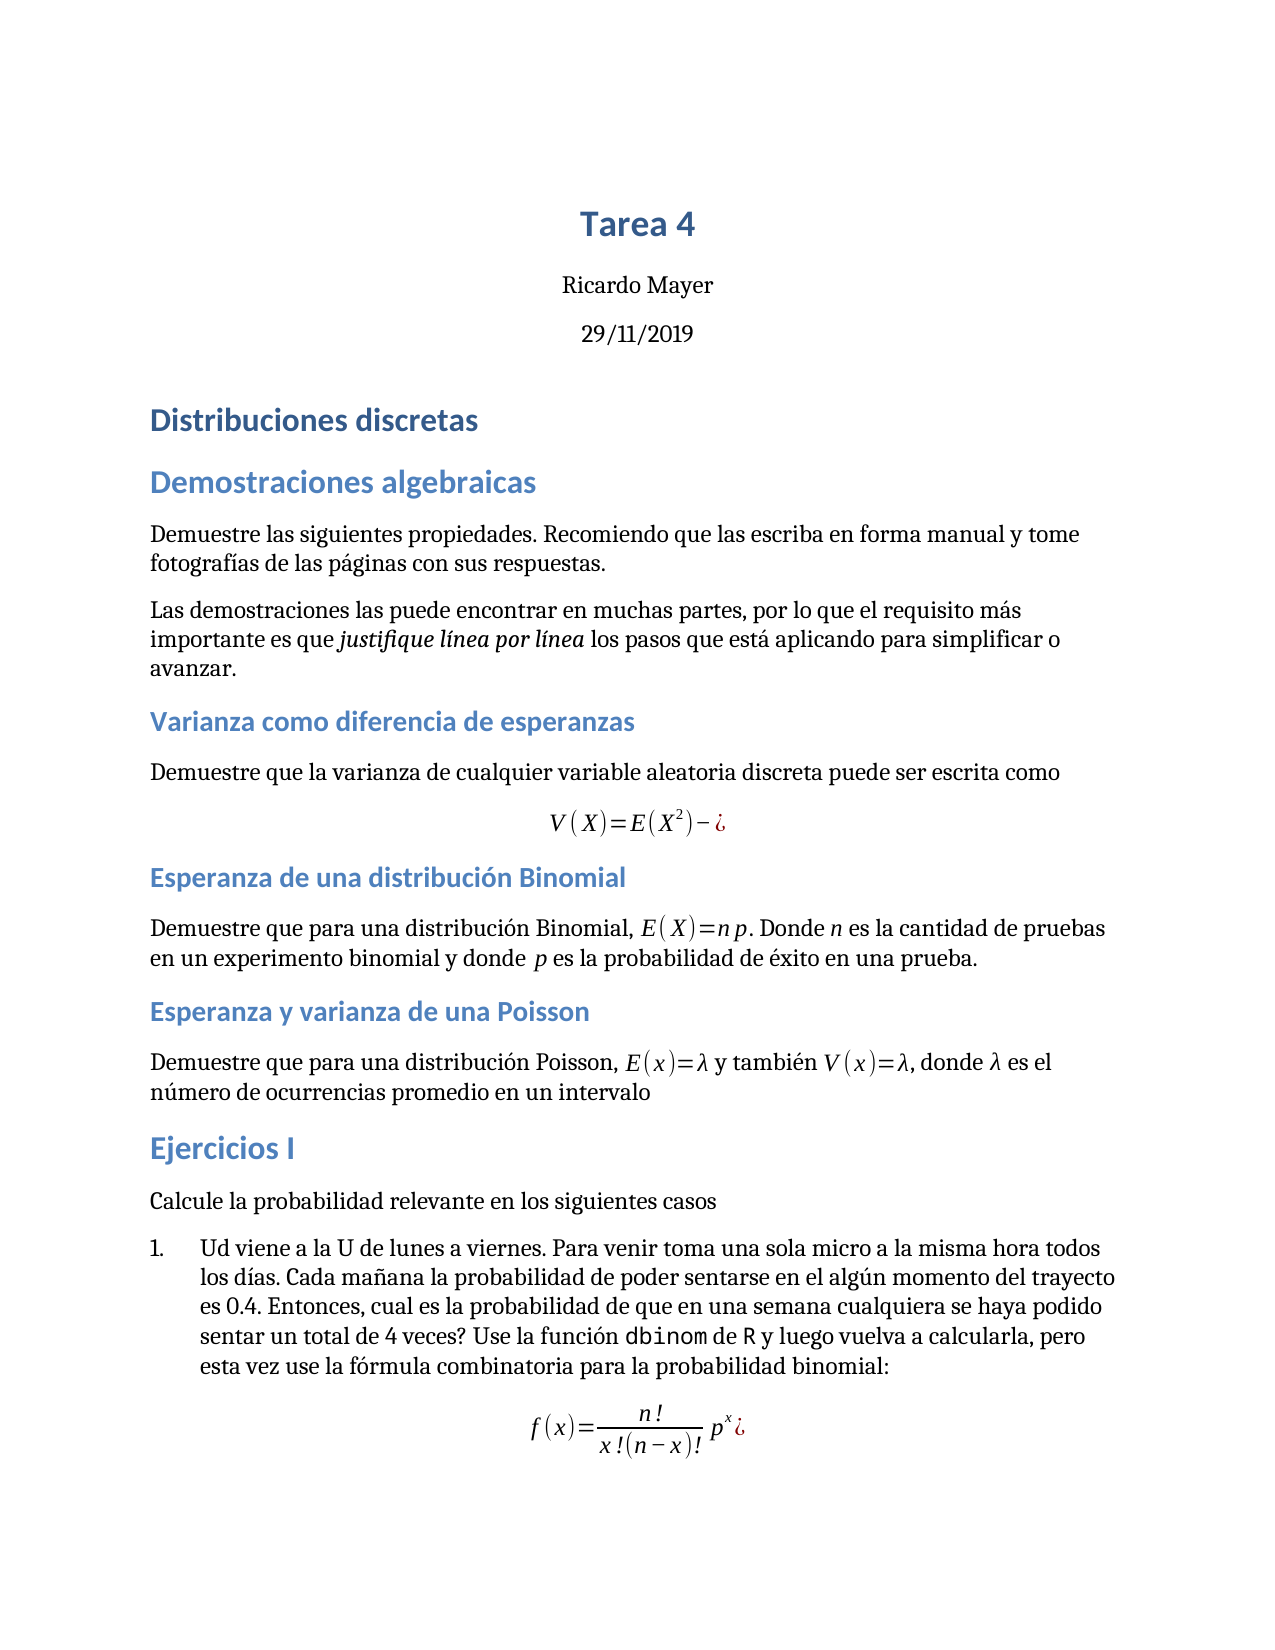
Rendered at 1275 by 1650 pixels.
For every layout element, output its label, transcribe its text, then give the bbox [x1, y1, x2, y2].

title Tarea 4 [150, 200, 1125, 246]
text Ricardo Mayer [150, 271, 1125, 299]
text Calcule la probabilidad relevante en los siguientes casos [150, 1187, 1125, 1215]
subtitle Demostraciones algebraicas [150, 461, 1125, 501]
subtitle Esperanza de una distribución Binomial [150, 859, 1125, 895]
subtitle Esperanza y varianza de una Poisson [150, 993, 1125, 1029]
list Ud viene a la U de lunes a viernes. Para venir toma una sola micro a la misma hora todos los días. Cada mañana la probabilidad de poder sentarse en el algún momento del trayecto es 0.4. Entonces, cual es la probabilidad de que en una semana cualquiera se haya podido sentar un total de 4 veces? Use la función dbinom de R y luego vuelva a calcularla, pero esta vez use la fórmula combinatoria para la probabilidad binomial: [150, 1234, 1125, 1380]
text Las demostraciones las puede encontrar en muchas partes, por lo que el requisito más importante es que justifique línea por línea los pasos que está aplicando para simplificar o avanzar. [150, 596, 1125, 683]
text Demuestre que para una distribución Binomial, . Donde es la cantidad de pruebas en un experimento binomial y donde es la probabilidad de éxito en una prueba. [150, 913, 1125, 972]
subtitle Distribuciones discretas [150, 399, 1125, 440]
text Demuestre que la varianza de cualquier variable aleatoria discreta puede ser escrita como [150, 758, 1125, 787]
text Demuestre las siguientes propiedades. Recomiendo que las escriba en forma manual y tome fotografías de las páginas con sus respuestas. [150, 520, 1125, 578]
subtitle Varianza como diferencia de esperanzas [150, 703, 1125, 739]
subtitle Ejercicios I [150, 1127, 1125, 1168]
text Demuestre que para una distribución Poisson, y también , donde es el número de ocurrencias promedio en un intervalo [150, 1047, 1125, 1106]
text 29/11/2019 [150, 320, 1125, 349]
